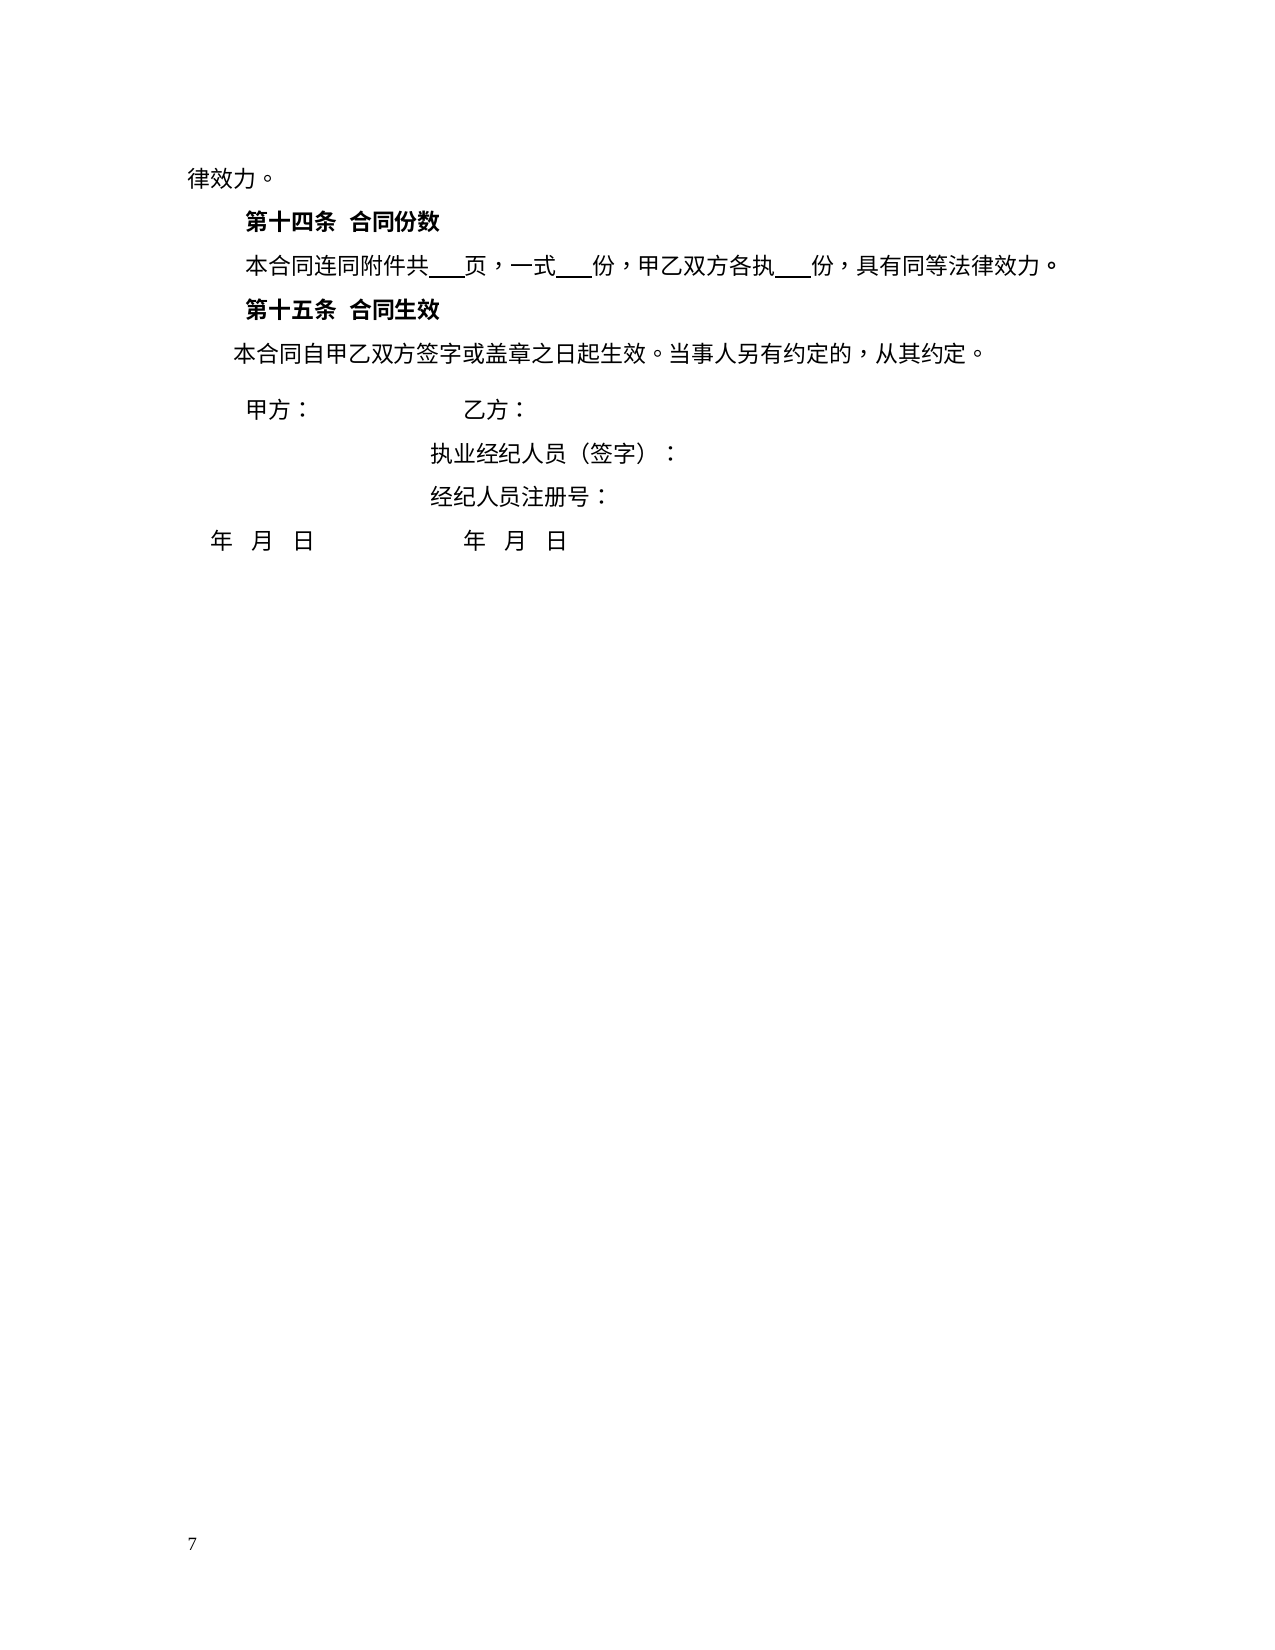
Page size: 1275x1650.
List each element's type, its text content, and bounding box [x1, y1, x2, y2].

text 第十五条 合同生效 [187, 281, 1087, 325]
text 年 月 日 年 月 日 [187, 512, 1087, 556]
text 本合同自甲乙双方签字或盖章之日起生效。当事人另有约定的，从其约定。 [187, 325, 1087, 369]
text 甲方： 乙方： [187, 381, 1087, 425]
text 第十四条 合同份数 [187, 194, 1087, 237]
text 本合同连同附件共 页，一式 份，甲乙双方各执 份，具有同等法律效力。 [187, 237, 1087, 281]
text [187, 150, 1087, 194]
text 执业经纪人员（签字）： [187, 425, 1087, 469]
text 经纪人员注册号： [187, 469, 1087, 512]
